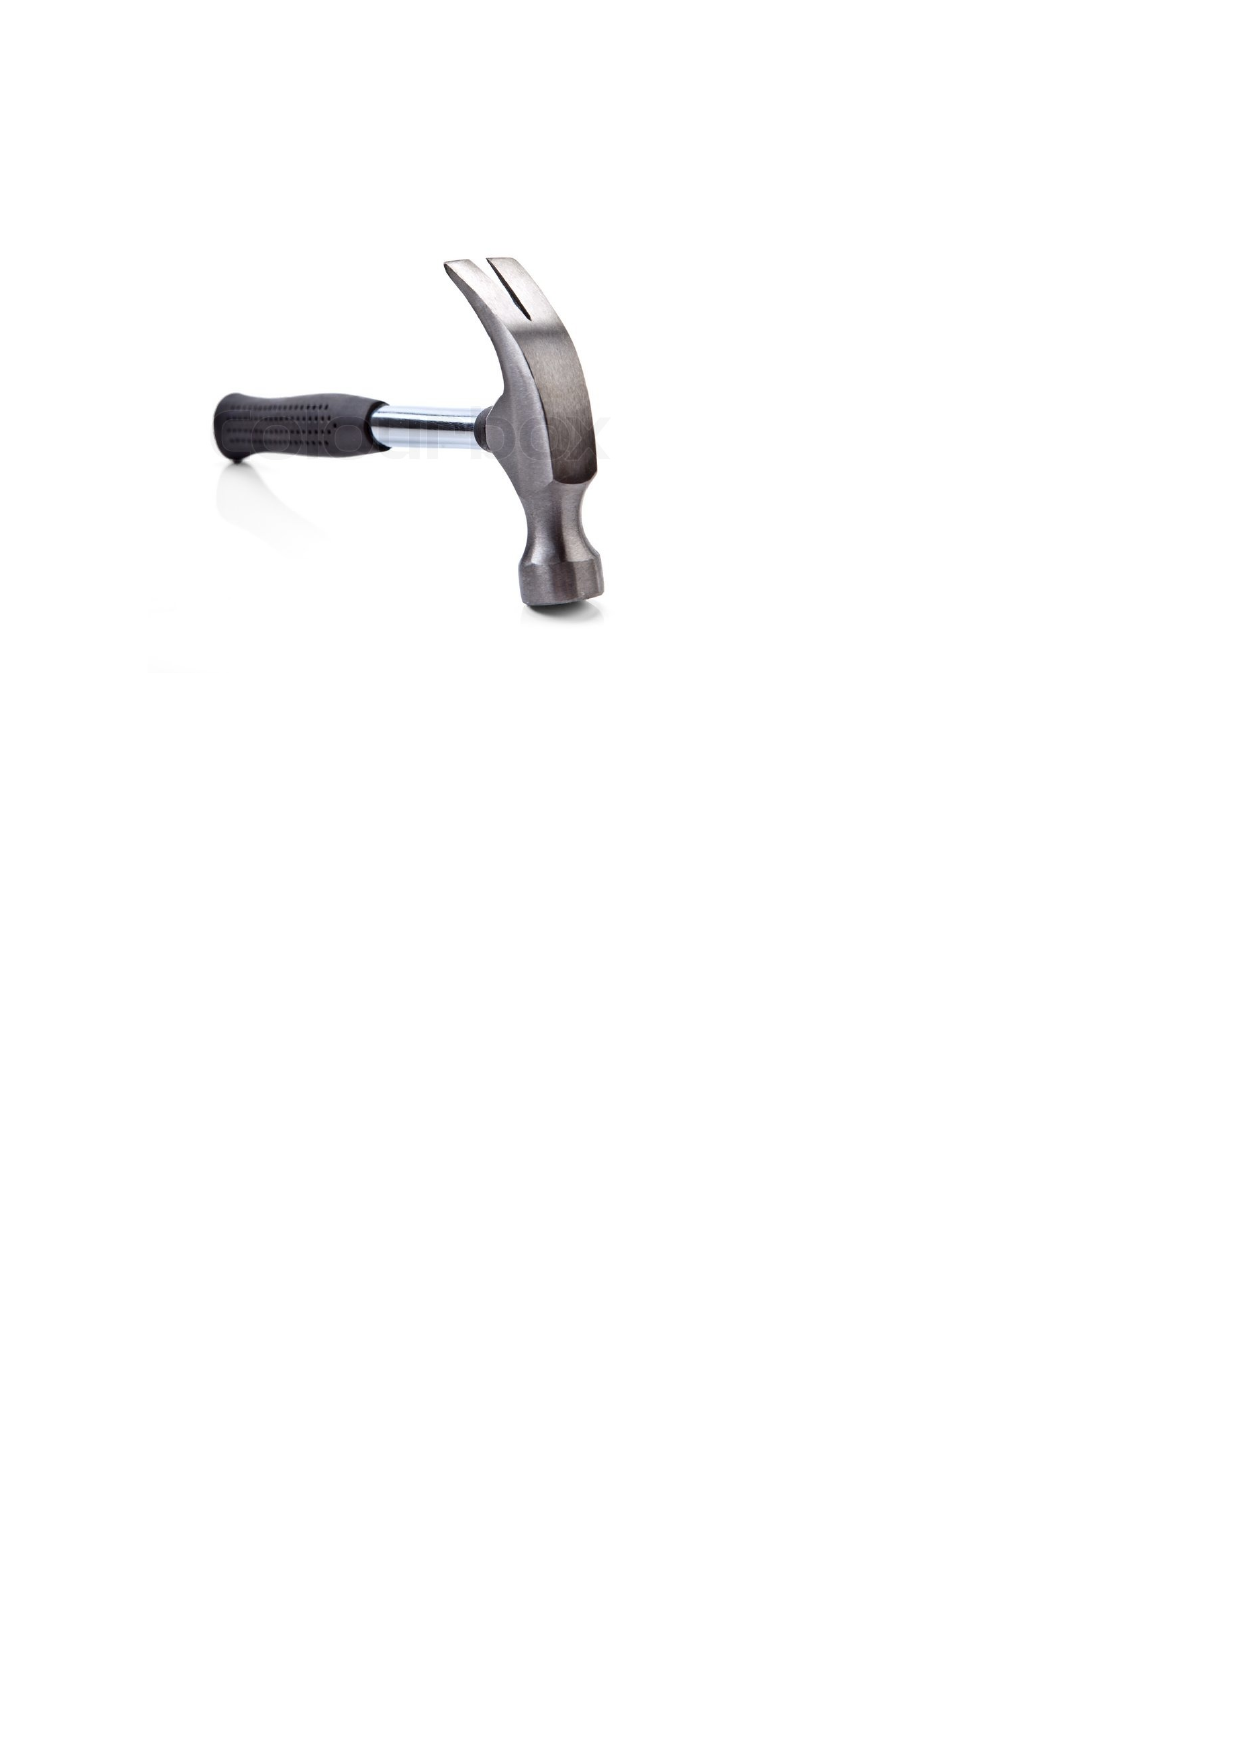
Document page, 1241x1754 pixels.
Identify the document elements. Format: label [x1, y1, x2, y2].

picture [147, 194, 684, 673]
